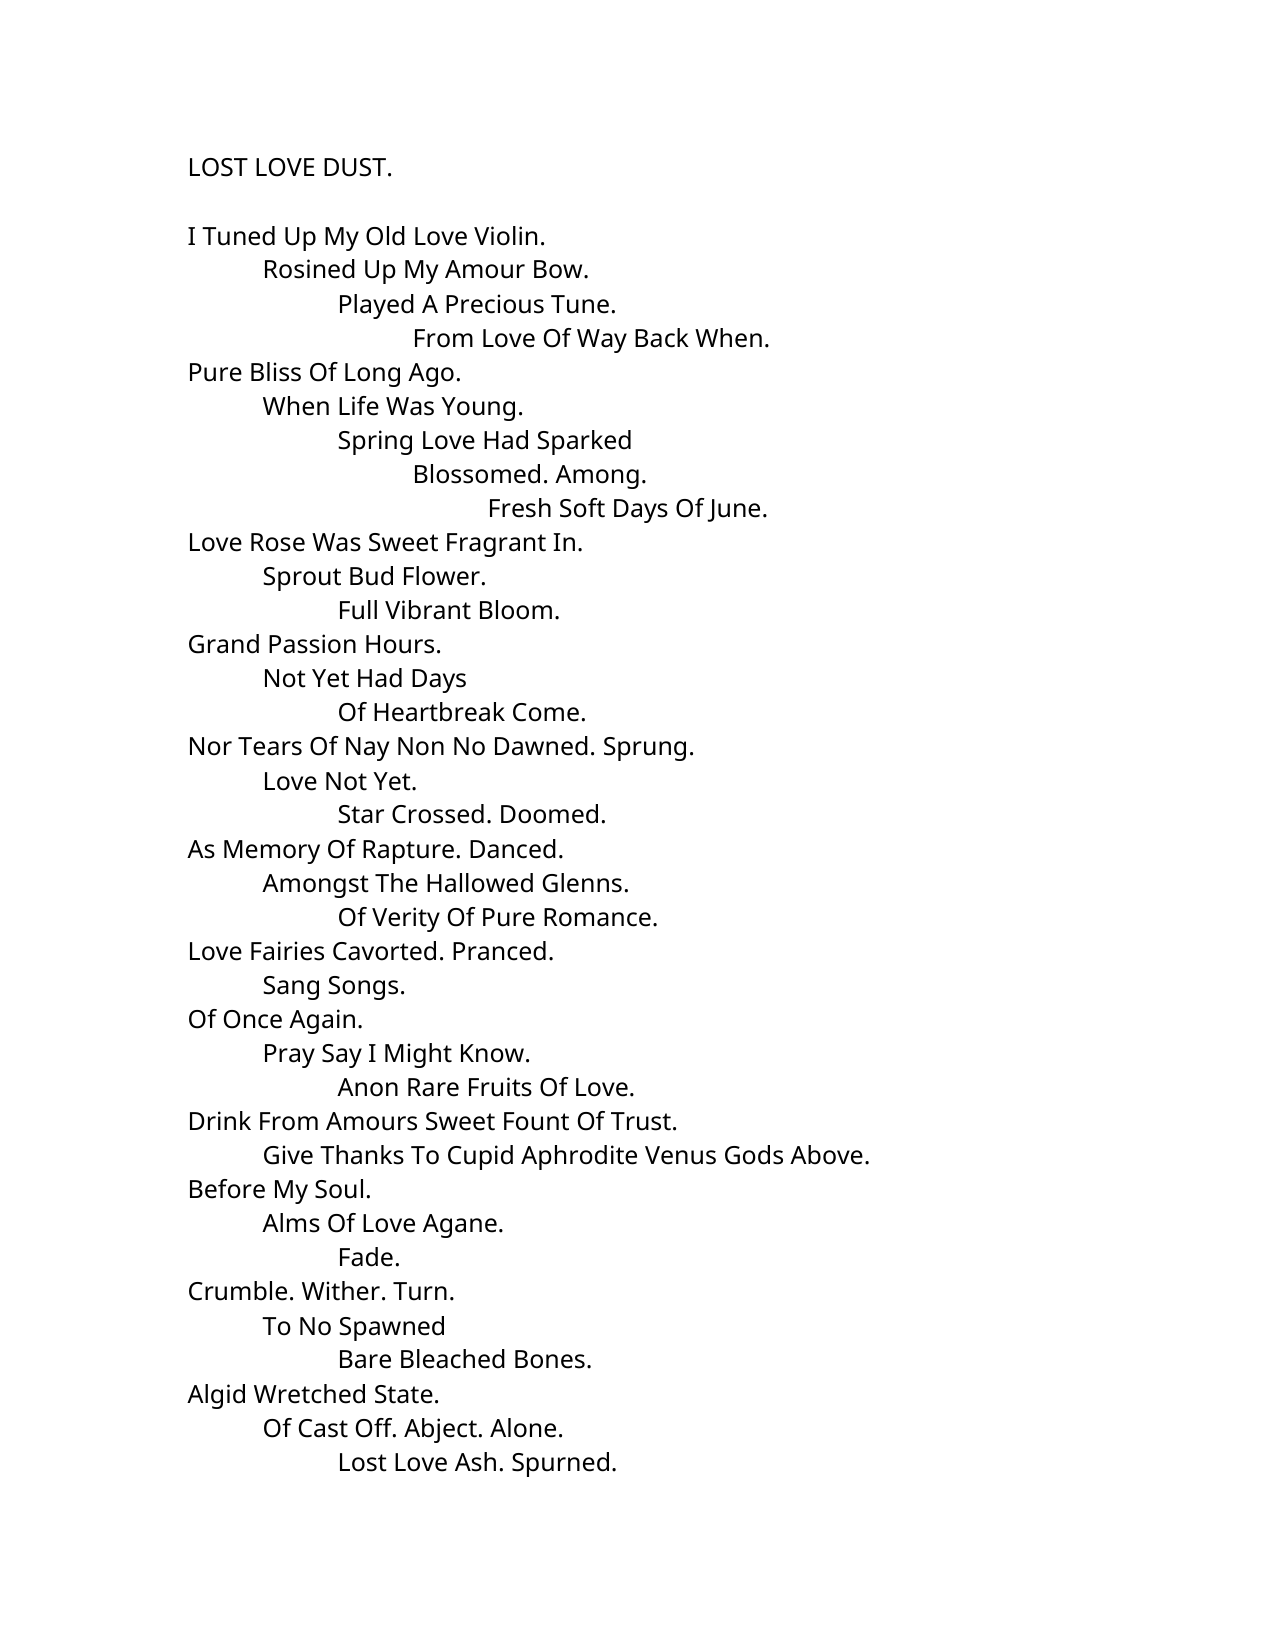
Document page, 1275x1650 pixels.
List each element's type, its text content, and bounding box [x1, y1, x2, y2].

text Sang Songs. [187, 967, 1087, 1002]
text Give Thanks To Cupid Aphrodite Venus Gods Above. [187, 1138, 1087, 1172]
text Drink From Amours Sweet Fount Of Trust. [187, 1104, 1087, 1138]
text From Love Of Way Back When. [337, 320, 1087, 354]
text Pure Bliss Of Long Ago. [187, 354, 1087, 388]
text Love Rose Was Sweet Fragrant In. [187, 525, 1087, 559]
text Of Cast Off. Abject. Alone. [187, 1410, 1087, 1444]
text Amongst The Hallowed Glenns. [187, 865, 1087, 899]
text Algid Wretched State. [187, 1376, 1087, 1410]
text Spring Love Had Sparked [262, 422, 1087, 457]
text When Life Was Young. [187, 388, 1087, 422]
text To No Spawned [187, 1308, 1087, 1342]
text Of Once Again. [187, 1002, 1087, 1036]
text Sprout Bud Flower. [187, 559, 1087, 593]
text Nor Tears Of Nay Non No Dawned. Sprung. [187, 729, 1087, 763]
text Rosined Up My Amour Bow. [187, 252, 1087, 286]
text Love Fairies Cavorted. Pranced. [187, 933, 1087, 967]
text Played A Precious Tune. [262, 286, 1087, 320]
text Fresh Soft Days Of June. [412, 491, 1087, 525]
text Full Vibrant Bloom. [262, 593, 1087, 627]
text Of Verity Of Pure Romance. [262, 899, 1087, 933]
text I Tuned Up My Old Love Violin. [187, 218, 1087, 252]
text LOST LOVE DUST. [187, 150, 1087, 184]
text Lost Love Ash. Spurned. [262, 1444, 1087, 1478]
text Before My Soul. [187, 1172, 1087, 1206]
text Grand Passion Hours. [187, 627, 1087, 661]
text As Memory Of Rapture. Danced. [187, 831, 1087, 865]
text Bare Bleached Bones. [262, 1342, 1087, 1376]
text Of Heartbreak Come. [262, 695, 1087, 729]
text Blossomed. Among. [337, 457, 1087, 491]
text Anon Rare Fruits Of Love. [262, 1070, 1087, 1104]
text Alms Of Love Agane. [187, 1206, 1087, 1240]
text Star Crossed. Doomed. [262, 797, 1087, 831]
text Love Not Yet. [187, 763, 1087, 797]
text Pray Say I Might Know. [187, 1036, 1087, 1070]
text Fade. [262, 1240, 1087, 1274]
text Crumble. Wither. Turn. [187, 1274, 1087, 1308]
text Not Yet Had Days [187, 661, 1087, 695]
